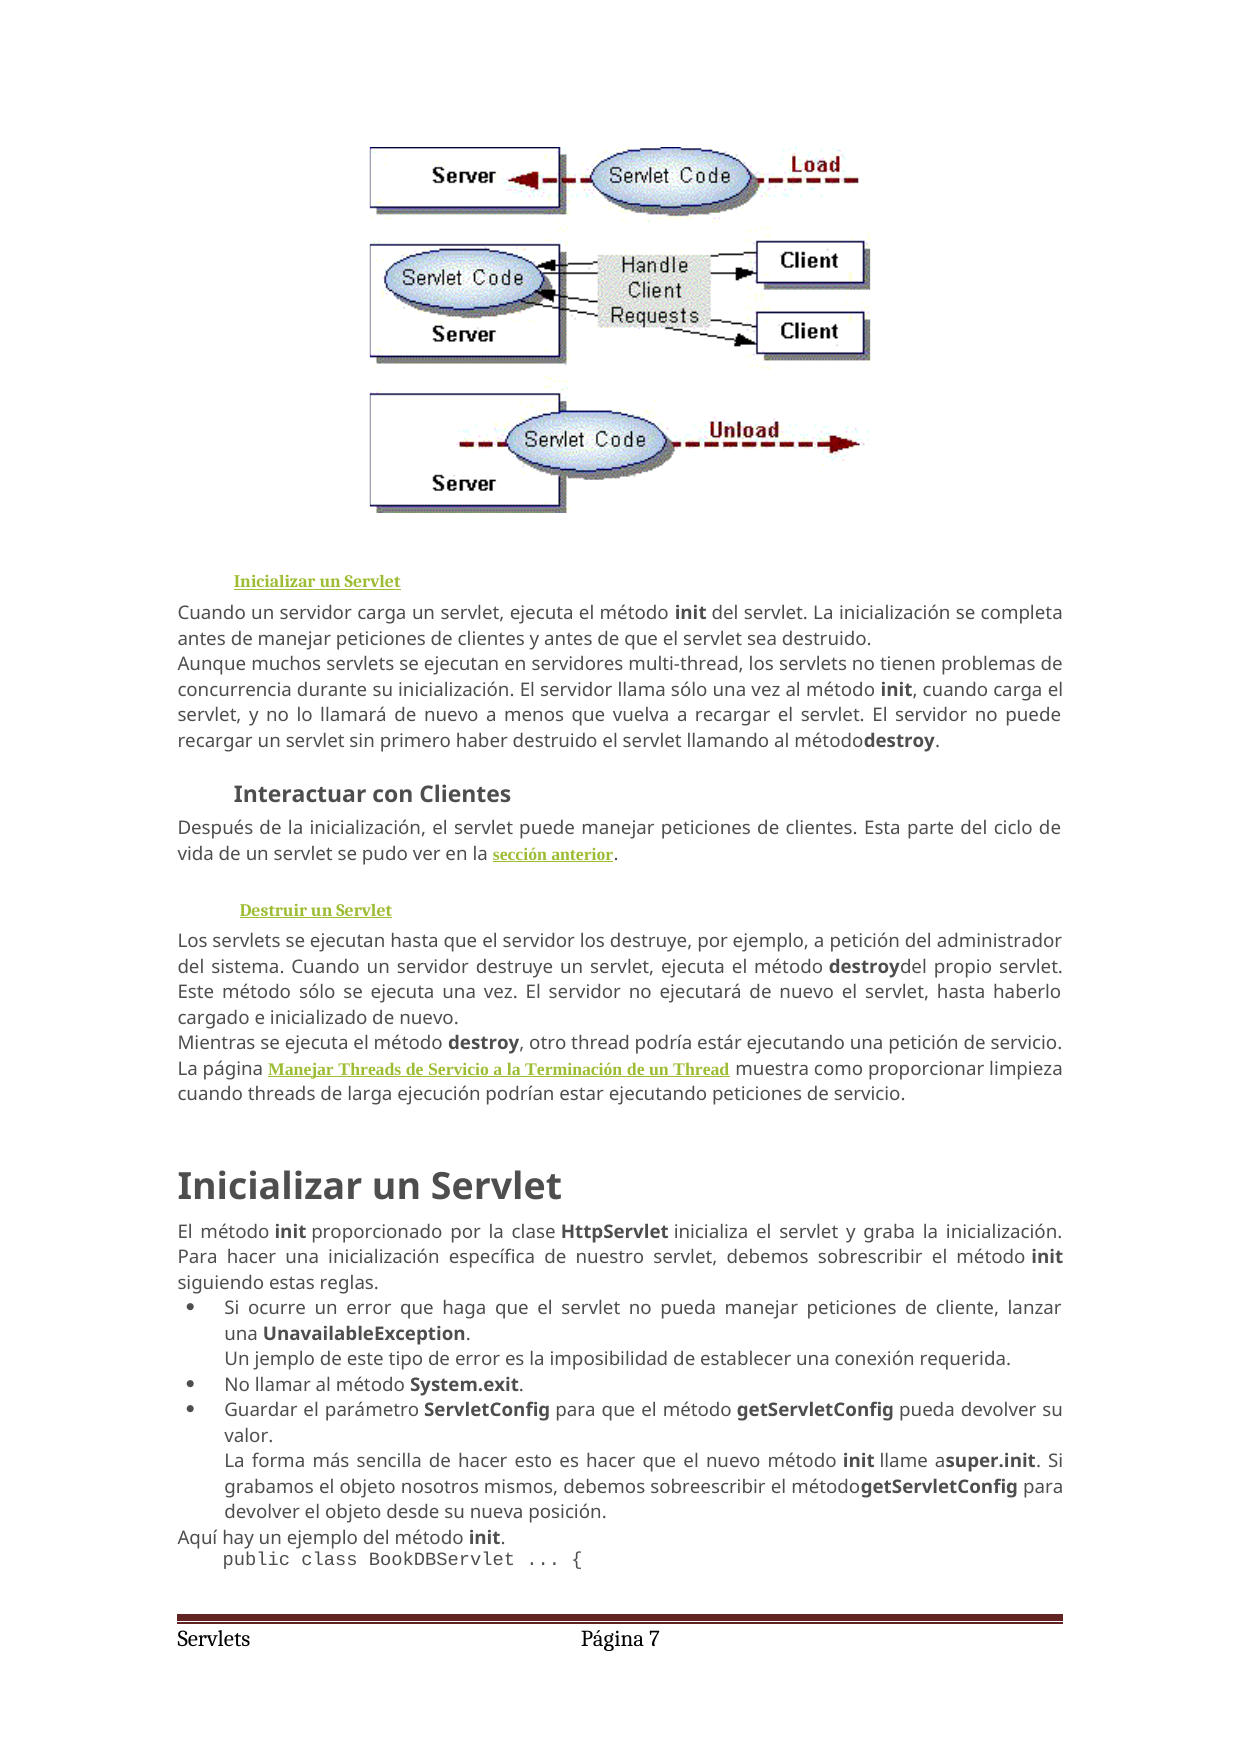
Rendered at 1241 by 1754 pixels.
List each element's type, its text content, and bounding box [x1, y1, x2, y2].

list Guardar el parámetro ServletConfig para que el método getServletConfig pueda devolver su valor. [187, 1397, 1063, 1448]
subtitle Inicializar un Servlet [177, 537, 1063, 594]
text Mientras se ejecuta el método destroy, otro thread podría estár ejecutando una petición de servicio. La página Manejar Threads de Servicio a la Terminación de un Thread muestra como proporcionar limpieza cuando threads de larga ejecución podrían estar ejecutando peticiones de servicio. [177, 1029, 1063, 1106]
text La forma más sencilla de hacer esto es hacer que el nuevo método init llame asuper.init. Si grabamos el objeto nosotros mismos, debemos sobreescribir el métodogetServletConfig para devolver el objeto desde su nueva posición. [224, 1448, 1063, 1524]
text Después de la inicialización, el servlet puede manejar peticiones de clientes. Esta parte del ciclo de vida de un servlet se pudo ver en la sección anterior. [177, 814, 1063, 865]
text El método init proporcionado por la clase HttpServlet inicializa el servlet y graba la inicialización. Para hacer una inicialización específica de nuestro servlet, debemos sobrescribir el método init siguiendo estas reglas. [177, 1218, 1063, 1294]
subtitle Inicializar un Servlet [177, 1159, 1063, 1210]
list Si ocurre un error que haga que el servlet no pueda manejar peticiones de cliente, lanzar una UnavailableException. [187, 1294, 1063, 1346]
text Los servlets se ejecutan hasta que el servidor los destruye, por ejemplo, a petición del administrador del sistema. Cuando un servidor destruye un servlet, ejecuta el método destroydel propio servlet. Este método sólo se ejecuta una vez. El servidor no ejecutará de nuevo el servlet, hasta haberlo cargado e inicializado de nuevo. [177, 927, 1063, 1029]
text public class BookDBServlet ... { [177, 1550, 1063, 1571]
text Aunque muchos servlets se ejecutan en servidores multi-thread, los servlets no tienen problemas de concurrencia durante su inicialización. El servidor llama sólo una vez al método init, cuando carga el servlet, y no lo llamará de nuevo a menos que vuelva a recargar el servlet. El servidor no puede recargar un servlet sin primero haber destruido el servlet llamando al métododestroy. [177, 650, 1063, 752]
text Un jemplo de este tipo de error es la imposibilidad de establecer una conexión requerida. [224, 1346, 1063, 1371]
text Aquí hay un ejemplo del método init. [177, 1524, 1063, 1550]
text Cuando un servidor carga un servlet, ejecuta el método init del servlet. La inicialización se completa antes de manejar peticiones de clientes y antes de que el servlet sea destruido. [177, 599, 1063, 650]
picture [369, 147, 871, 513]
list No llamar al método System.exit. [187, 1371, 1063, 1397]
subtitle Interactuar con Clientes [177, 752, 1063, 810]
subtitle Destruir un Servlet [177, 865, 1063, 923]
